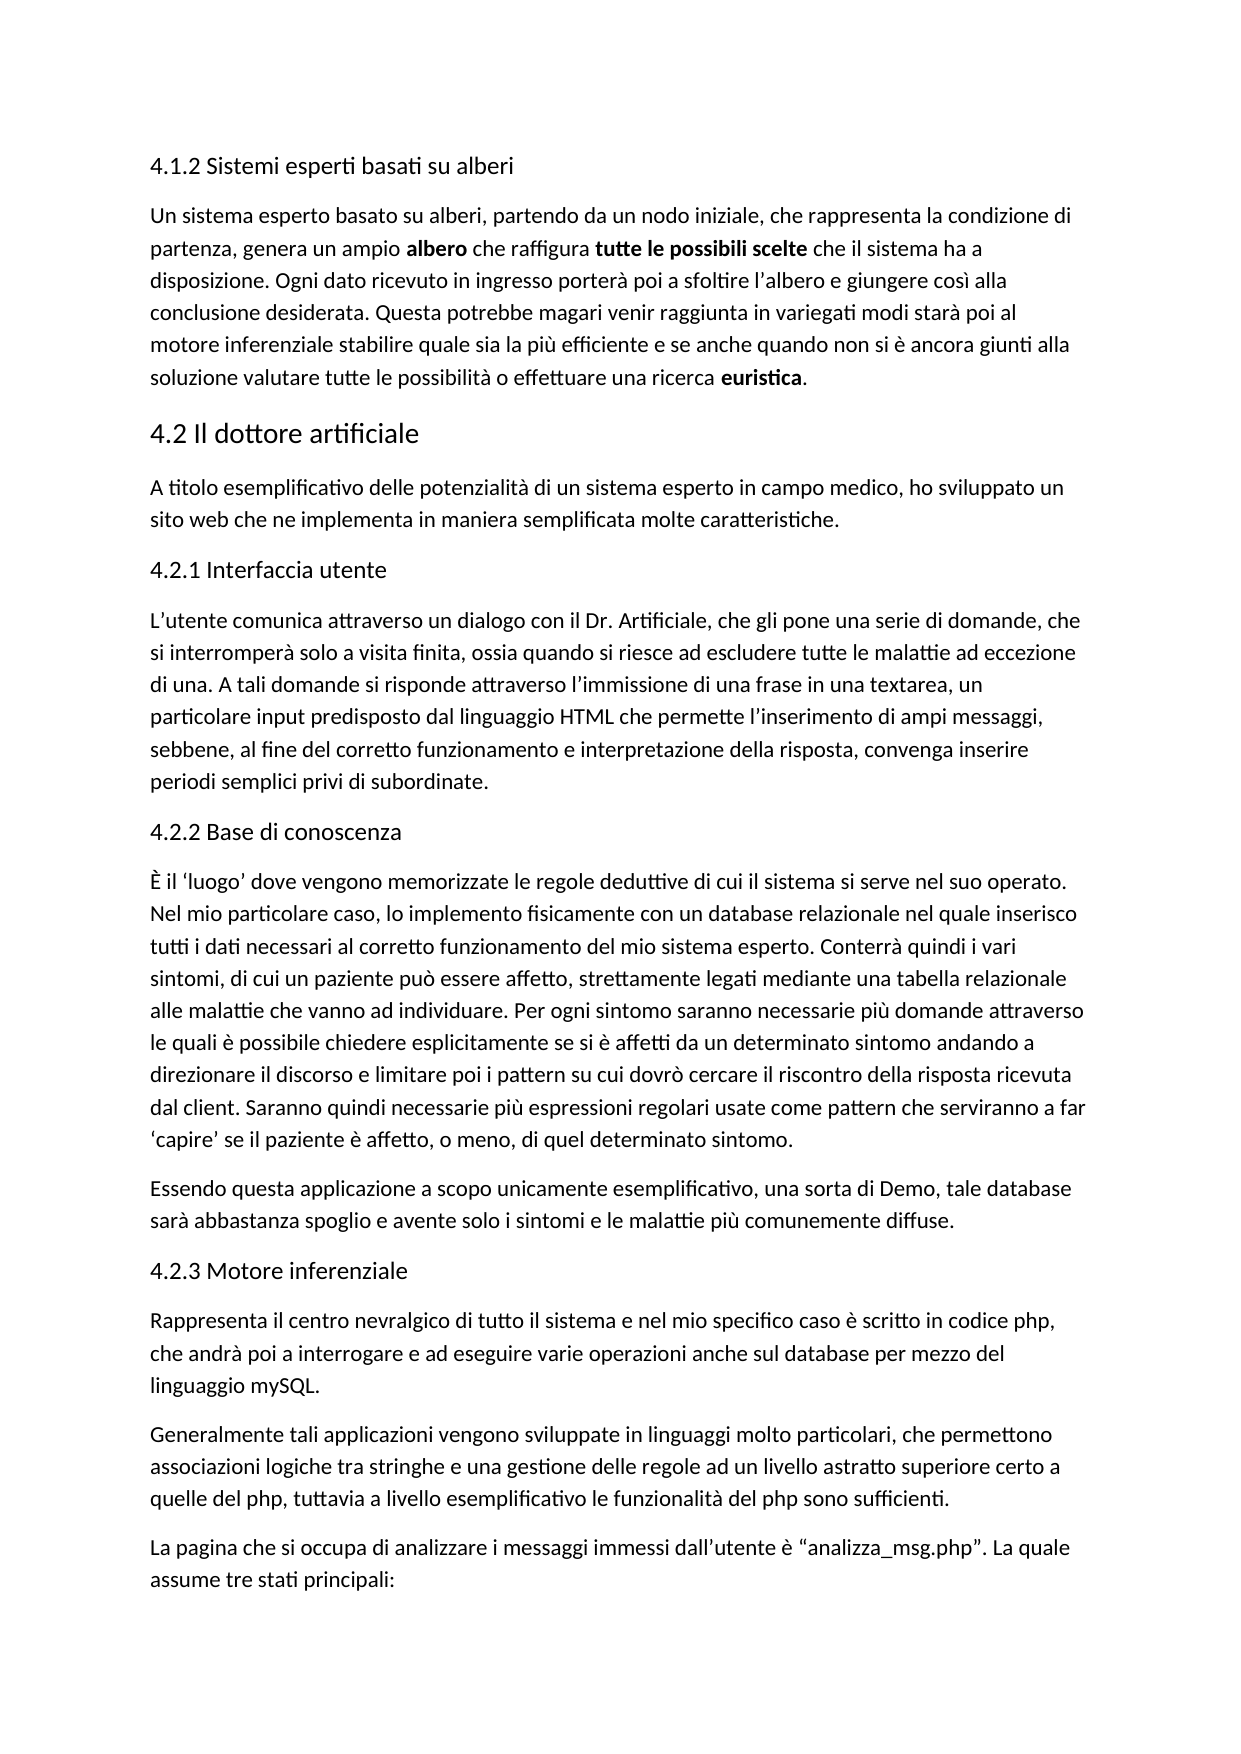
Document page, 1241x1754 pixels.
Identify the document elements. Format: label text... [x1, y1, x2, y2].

list 4.2 Il dottore artificiale [150, 416, 1090, 451]
text Rappresenta il centro nevralgico di tutto il sistema e nel mio specifico caso è scritto in codice php, che andrà poi a interrogare e ad eseguire varie operazioni anche sul database per mezzo del linguaggio mySQL. [150, 1306, 1090, 1399]
text 4.2.3 Motore inferenziale [150, 1255, 1090, 1285]
text È il ‘luogo’ dove vengono memorizzate le regole deduttive di cui il sistema si serve nel suo operato. Nel mio particolare caso, lo implemento fisicamente con un database relazionale nel quale inserisco tutti i dati necessari al corretto funzionamento del mio sistema esperto. Conterrà quindi i vari sintomi, di cui un paziente può essere affetto, strettamente legati mediante una tabella relazionale alle malattie che vanno ad individuare. Per ogni sintomo saranno necessarie più domande attraverso le quali è possibile chiedere esplicitamente se si è affetti da un determinato sintomo andando a direzionare il discorso e limitare poi i pattern su cui dovrò cercare il riscontro della risposta ricevuta dal client. Saranno quindi necessarie più espressioni regolari usate come pattern che serviranno a far ‘capire’ se il paziente è affetto, o meno, di quel determinato sintomo. [150, 867, 1090, 1153]
text Un sistema esperto basato su alberi, partendo da un nodo iniziale, che rappresenta la condizione di partenza, genera un ampio albero che raffigura tutte le possibili scelte che il sistema ha a disposizione. Ogni dato ricevuto in ingresso porterà poi a sfoltire l’albero e giungere così alla conclusione desiderata. Questa potrebbe magari venir raggiunta in variegati modi starà poi al motore inferenziale stabilire quale sia la più efficiente e se anche quando non si è ancora giunti alla soluzione valutare tutte le possibilità o effettuare una ricerca euristica. [150, 202, 1090, 391]
text 4.2.1 Interfaccia utente [150, 554, 1090, 585]
text 4.2.2 Base di conoscenza [150, 816, 1090, 846]
text Essendo questa applicazione a scopo unicamente esemplificativo, una sorta di Demo, tale database sarà abbastanza spoglio e avente solo i sintomi e le malattie più comunemente diffuse. [150, 1174, 1090, 1234]
text Generalmente tali applicazioni vengono sviluppate in linguaggi molto particolari, che permettono associazioni logiche tra stringhe e una gestione delle regole ad un livello astratto superiore certo a quelle del php, tuttavia a livello esemplificativo le funzionalità del php sono sufficienti. [150, 1420, 1090, 1512]
text A titolo esemplificativo delle potenzialità di un sistema esperto in campo medico, ho sviluppato un sito web che ne implementa in maniera semplificata molte caratteristiche. [150, 473, 1090, 533]
text 4.1.2 Sistemi esperti basati su alberi [150, 150, 1090, 181]
text L’utente comunica attraverso un dialogo con il Dr. Artificiale, che gli pone una serie di domande, che si interromperà solo a visita finita, ossia quando si riesce ad escludere tutte le malattie ad eccezione di una. A tali domande si risponde attraverso l’immissione di una frase in una textarea, un particolare input predisposto dal linguaggio HTML che permette l’inserimento di ampi messaggi, sebbene, al fine del corretto funzionamento e interpretazione della risposta, convenga inserire periodi semplici privi di subordinate. [150, 606, 1090, 795]
text La pagina che si occupa di analizzare i messaggi immessi dall’utente è “analizza_msg.php”. La quale assume tre stati principali: [150, 1533, 1090, 1593]
